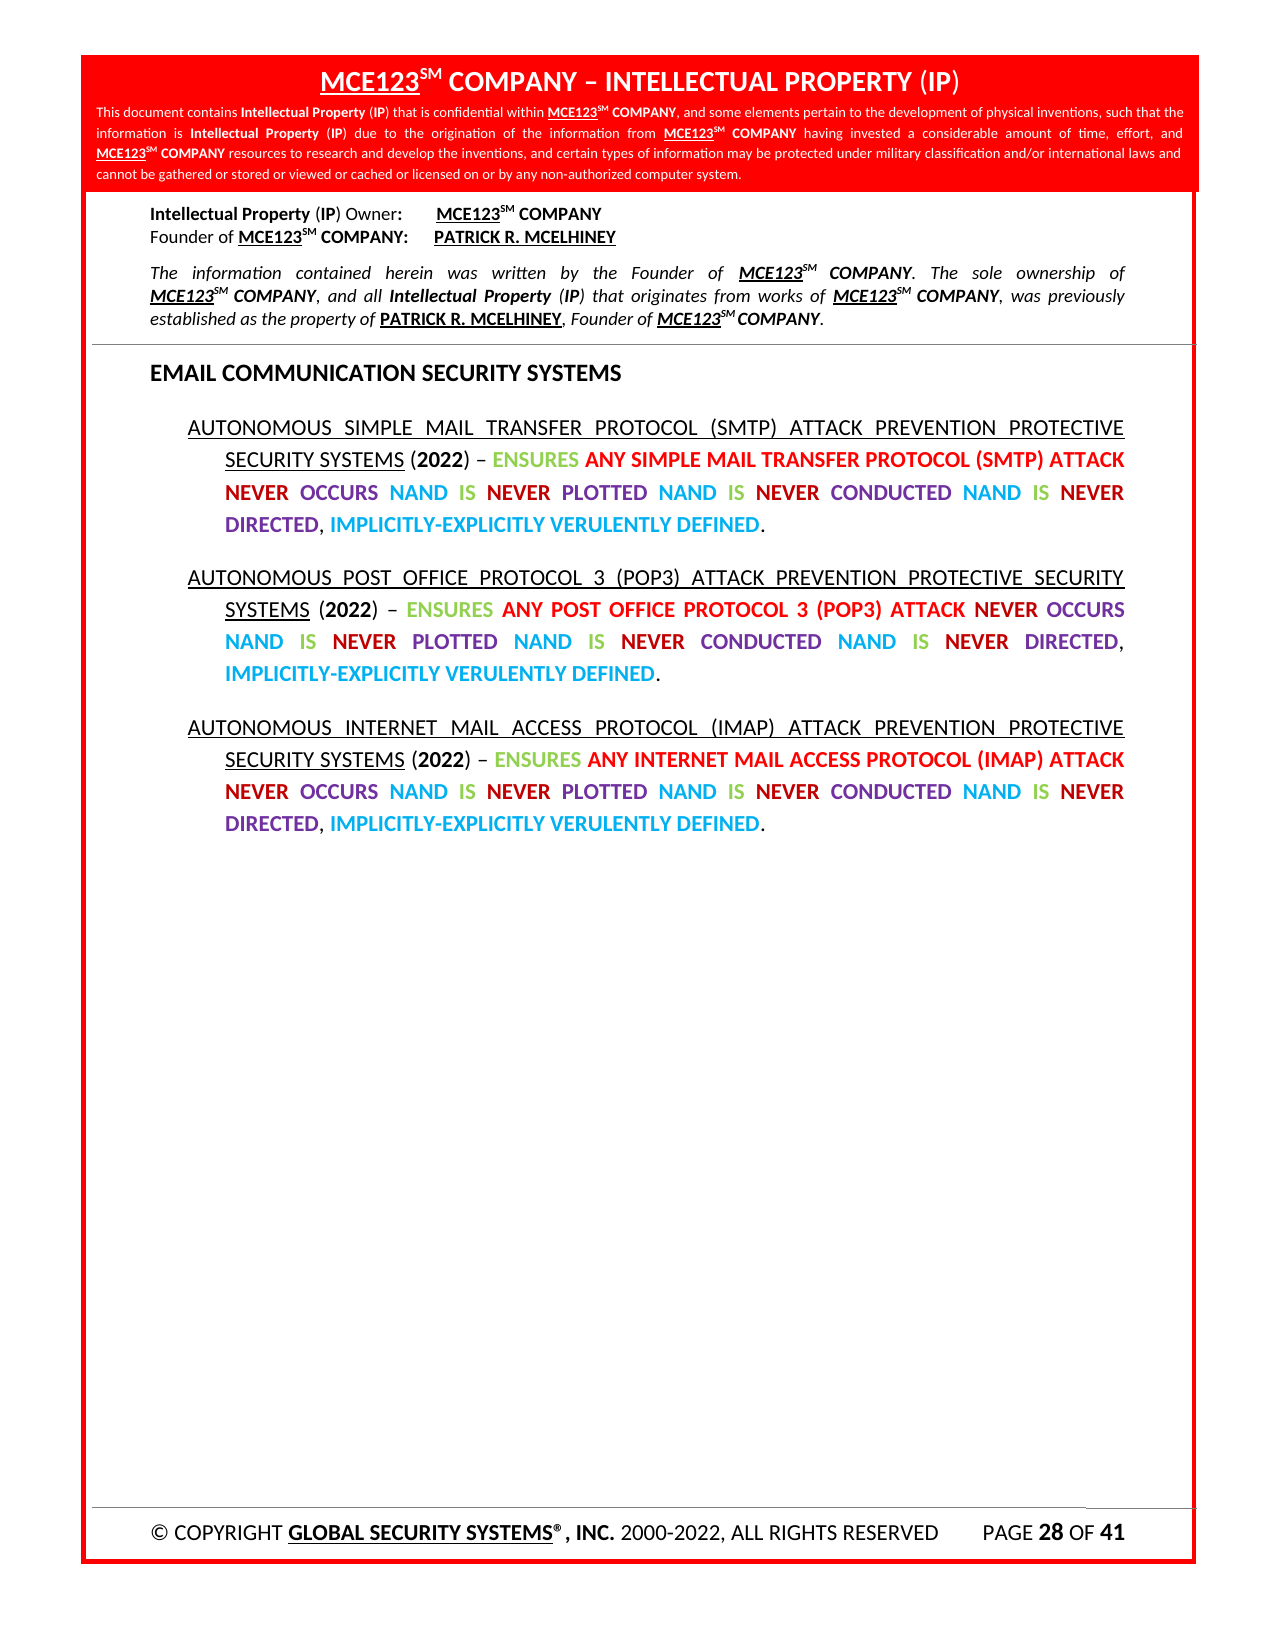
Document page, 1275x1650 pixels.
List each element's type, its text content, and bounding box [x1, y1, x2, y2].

text AUTONOMOUS POST OFFICE PROTOCOL 3 (POP3) ATTACK PREVENTION PROTECTIVE SECURITY SYSTEMS (2022) – ENSURES ANY POST OFFICE PROTOCOL 3 (POP3) ATTACK NEVER OCCURS NAND IS NEVER PLOTTED NAND IS NEVER CONDUCTED NAND IS NEVER DIRECTED, IMPLICITLY-EXPLICITLY VERULENTLY DEFINED. [187, 588, 1125, 688]
text AUTONOMOUS INTERNET MAIL ACCESS PROTOCOL (IMAP) ATTACK PREVENTION PROTECTIVE SECURITY SYSTEMS (2022) – ENSURES ANY INTERNET MAIL ACCESS PROTOCOL (IMAP) ATTACK NEVER OCCURS NAND IS NEVER PLOTTED NAND IS NEVER CONDUCTED NAND IS NEVER DIRECTED, IMPLICITLY-EXPLICITLY VERULENTLY DEFINED. [187, 713, 1125, 737]
text AUTONOMOUS INTERNET MAIL ACCESS PROTOCOL (IMAP) ATTACK PREVENTION PROTECTIVE SECURITY SYSTEMS (2022) – ENSURES ANY INTERNET MAIL ACCESS PROTOCOL (IMAP) ATTACK NEVER OCCURS NAND IS NEVER PLOTTED NAND IS NEVER CONDUCTED NAND IS NEVER DIRECTED, IMPLICITLY-EXPLICITLY VERULENTLY DEFINED. [187, 738, 1125, 837]
text AUTONOMOUS SIMPLE MAIL TRANSFER PROTOCOL (SMTP) ATTACK PREVENTION PROTECTIVE SECURITY SYSTEMS (2022) – ENSURES ANY SIMPLE MAIL TRANSFER PROTOCOL (SMTP) ATTACK NEVER OCCURS NAND IS NEVER PLOTTED NAND IS NEVER CONDUCTED NAND IS NEVER DIRECTED, IMPLICITLY-EXPLICITLY VERULENTLY DEFINED. [187, 439, 1125, 538]
text AUTONOMOUS POST OFFICE PROTOCOL 3 (POP3) ATTACK PREVENTION PROTECTIVE SECURITY SYSTEMS (2022) – ENSURES ANY POST OFFICE PROTOCOL 3 (POP3) ATTACK NEVER OCCURS NAND IS NEVER PLOTTED NAND IS NEVER CONDUCTED NAND IS NEVER DIRECTED, IMPLICITLY-EXPLICITLY VERULENTLY DEFINED. [187, 563, 1125, 587]
text EMAIL COMMUNICATION SECURITY SYSTEMS [150, 358, 1125, 388]
text AUTONOMOUS SIMPLE MAIL TRANSFER PROTOCOL (SMTP) ATTACK PREVENTION PROTECTIVE SECURITY SYSTEMS (2022) – ENSURES ANY SIMPLE MAIL TRANSFER PROTOCOL (SMTP) ATTACK NEVER OCCURS NAND IS NEVER PLOTTED NAND IS NEVER CONDUCTED NAND IS NEVER DIRECTED, IMPLICITLY-EXPLICITLY VERULENTLY DEFINED. [187, 413, 1125, 438]
